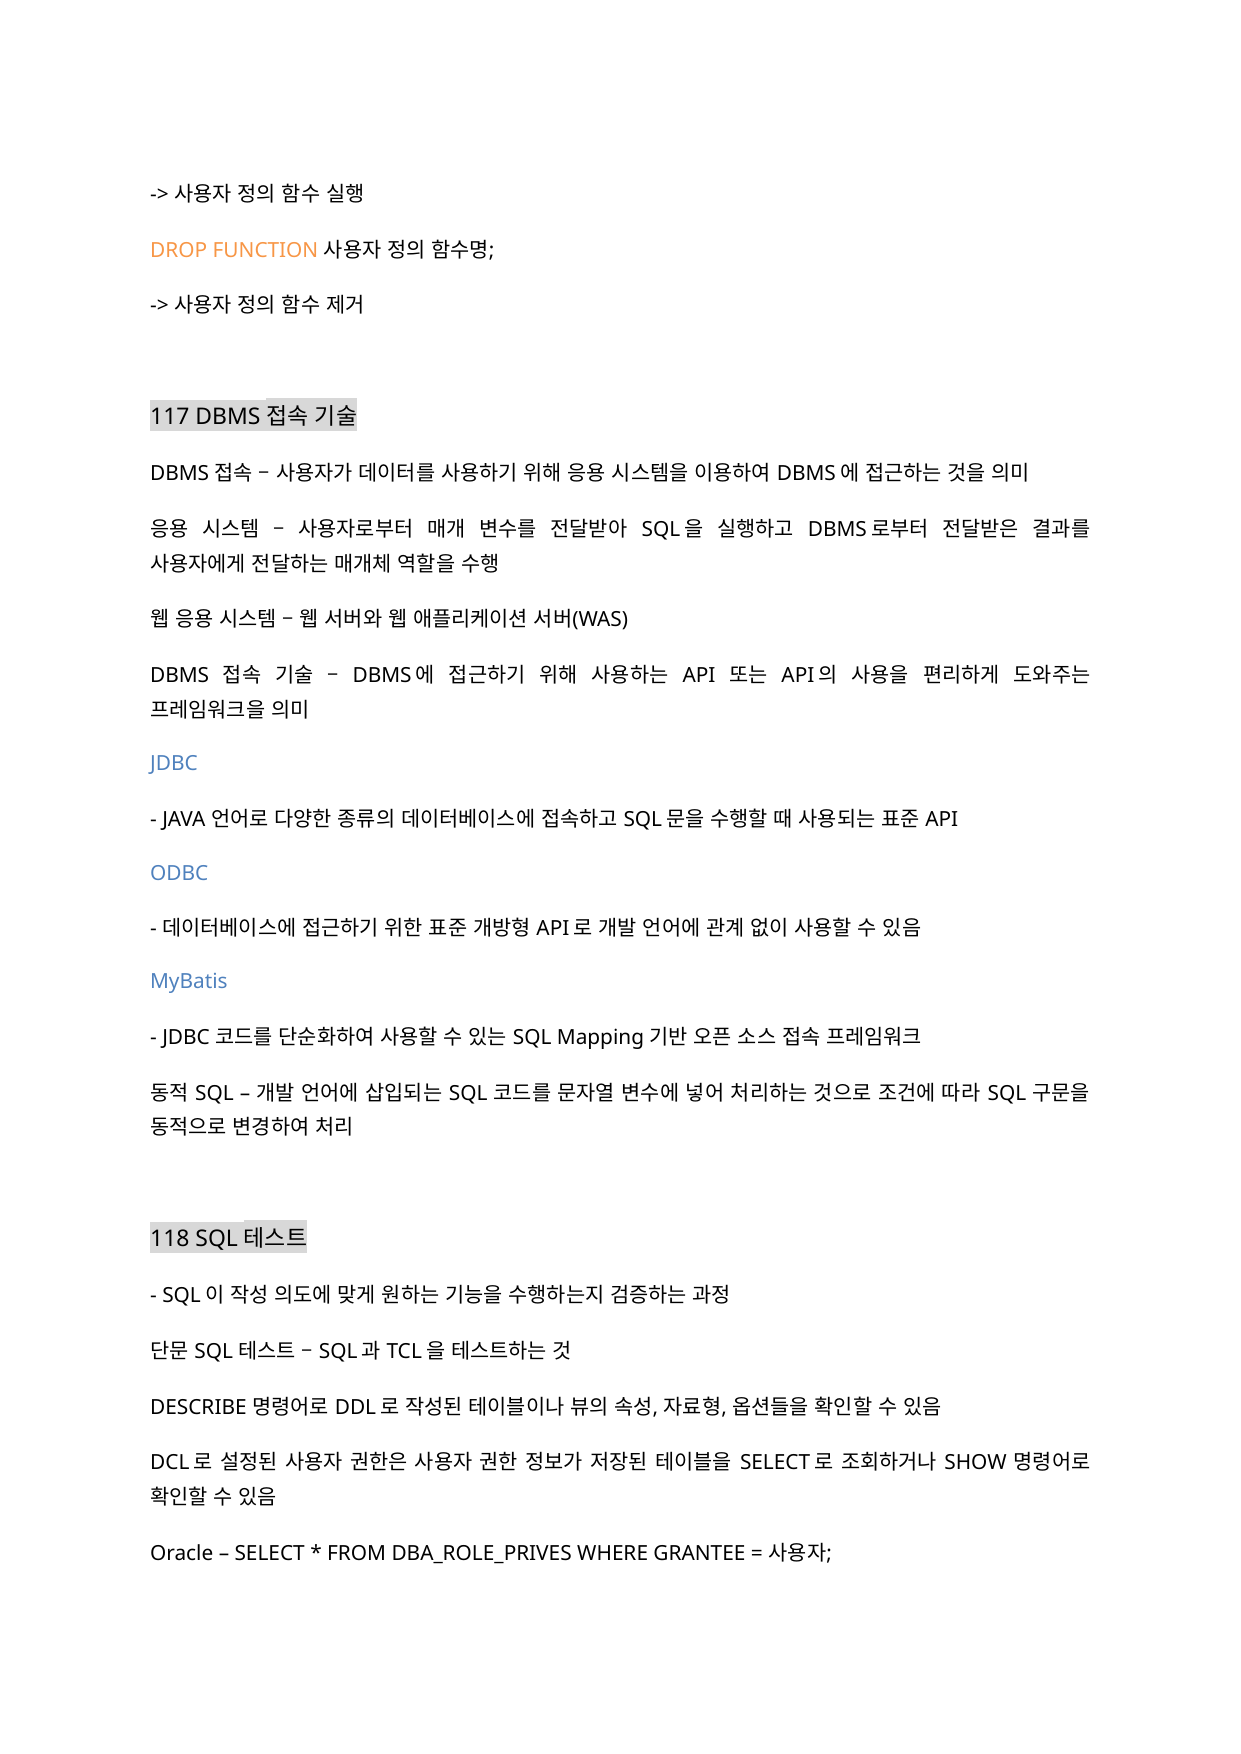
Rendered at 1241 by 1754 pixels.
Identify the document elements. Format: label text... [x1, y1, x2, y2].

text - JDBC 코드를 단순화하여 사용할 수 있는 SQL Mapping 기반 오픈 소스 접속 프레임워크 [150, 1020, 1090, 1050]
text 118 SQL 테스트 [150, 1219, 1090, 1253]
text 단문 SQL 테스트 – SQL과 TCL을 테스트하는 것 [150, 1334, 1090, 1364]
text -> 사용자 정의 함수 실행 [150, 177, 1090, 207]
text 동적 SQL – 개발 언어에 삽입되는 SQL 코드를 문자열 변수에 넣어 처리하는 것으로 조건에 따라 SQL 구문을 동적으로 변경하여 처리 [150, 1076, 1090, 1141]
text DROP FUNCTION 사용자 정의 함수명; [150, 233, 1090, 263]
text 117 DBMS 접속 기술 [150, 397, 1090, 431]
text DBMS 접속 기술 – DBMS에 접근하기 위해 사용하는 API 또는 API의 사용을 편리하게 도와주는 프레임워크을 의미 [150, 658, 1090, 723]
text - JAVA 언어로 다양한 종류의 데이터베이스에 접속하고 SQL문을 수행할 때 사용되는 표준 API [150, 802, 1090, 832]
text DCL로 설정된 사용자 권한은 사용자 권한 정보가 저장된 테이블을 SELECT로 조회하거나 SHOW 명령어로 확인할 수 있음 [150, 1446, 1090, 1511]
text Oracle – SELECT * FROM DBA_ROLE_PRIVES WHERE GRANTEE = 사용자; [150, 1536, 1090, 1566]
text ODBC [150, 858, 1090, 886]
text 응용 시스템 – 사용자로부터 매개 변수를 전달받아 SQL을 실행하고 DBMS로부터 전달받은 결과를 사용자에게 전달하는 매개체 역할을 수행 [150, 512, 1090, 577]
text JDBC [150, 748, 1090, 777]
text DBMS 접속 – 사용자가 데이터를 사용하기 위해 응용 시스템을 이용하여 DBMS에 접근하는 것을 의미 [150, 457, 1090, 487]
text - SQL이 작성 의도에 맞게 원하는 기능을 수행하는지 검증하는 과정 [150, 1279, 1090, 1309]
text 웹 응용 시스템 – 웹 서버와 웹 애플리케이션 서버(WAS) [150, 603, 1090, 633]
text DESCRIBE 명령어로 DDL로 작성된 테이블이나 뷰의 속성, 자료형, 옵션들을 확인할 수 있음 [150, 1390, 1090, 1420]
text MyBatis [150, 967, 1090, 995]
text -> 사용자 정의 함수 제거 [150, 288, 1090, 319]
text - 데이터베이스에 접근하기 위한 표준 개방형 API로 개발 언어에 관계 없이 사용할 수 있음 [150, 911, 1090, 941]
